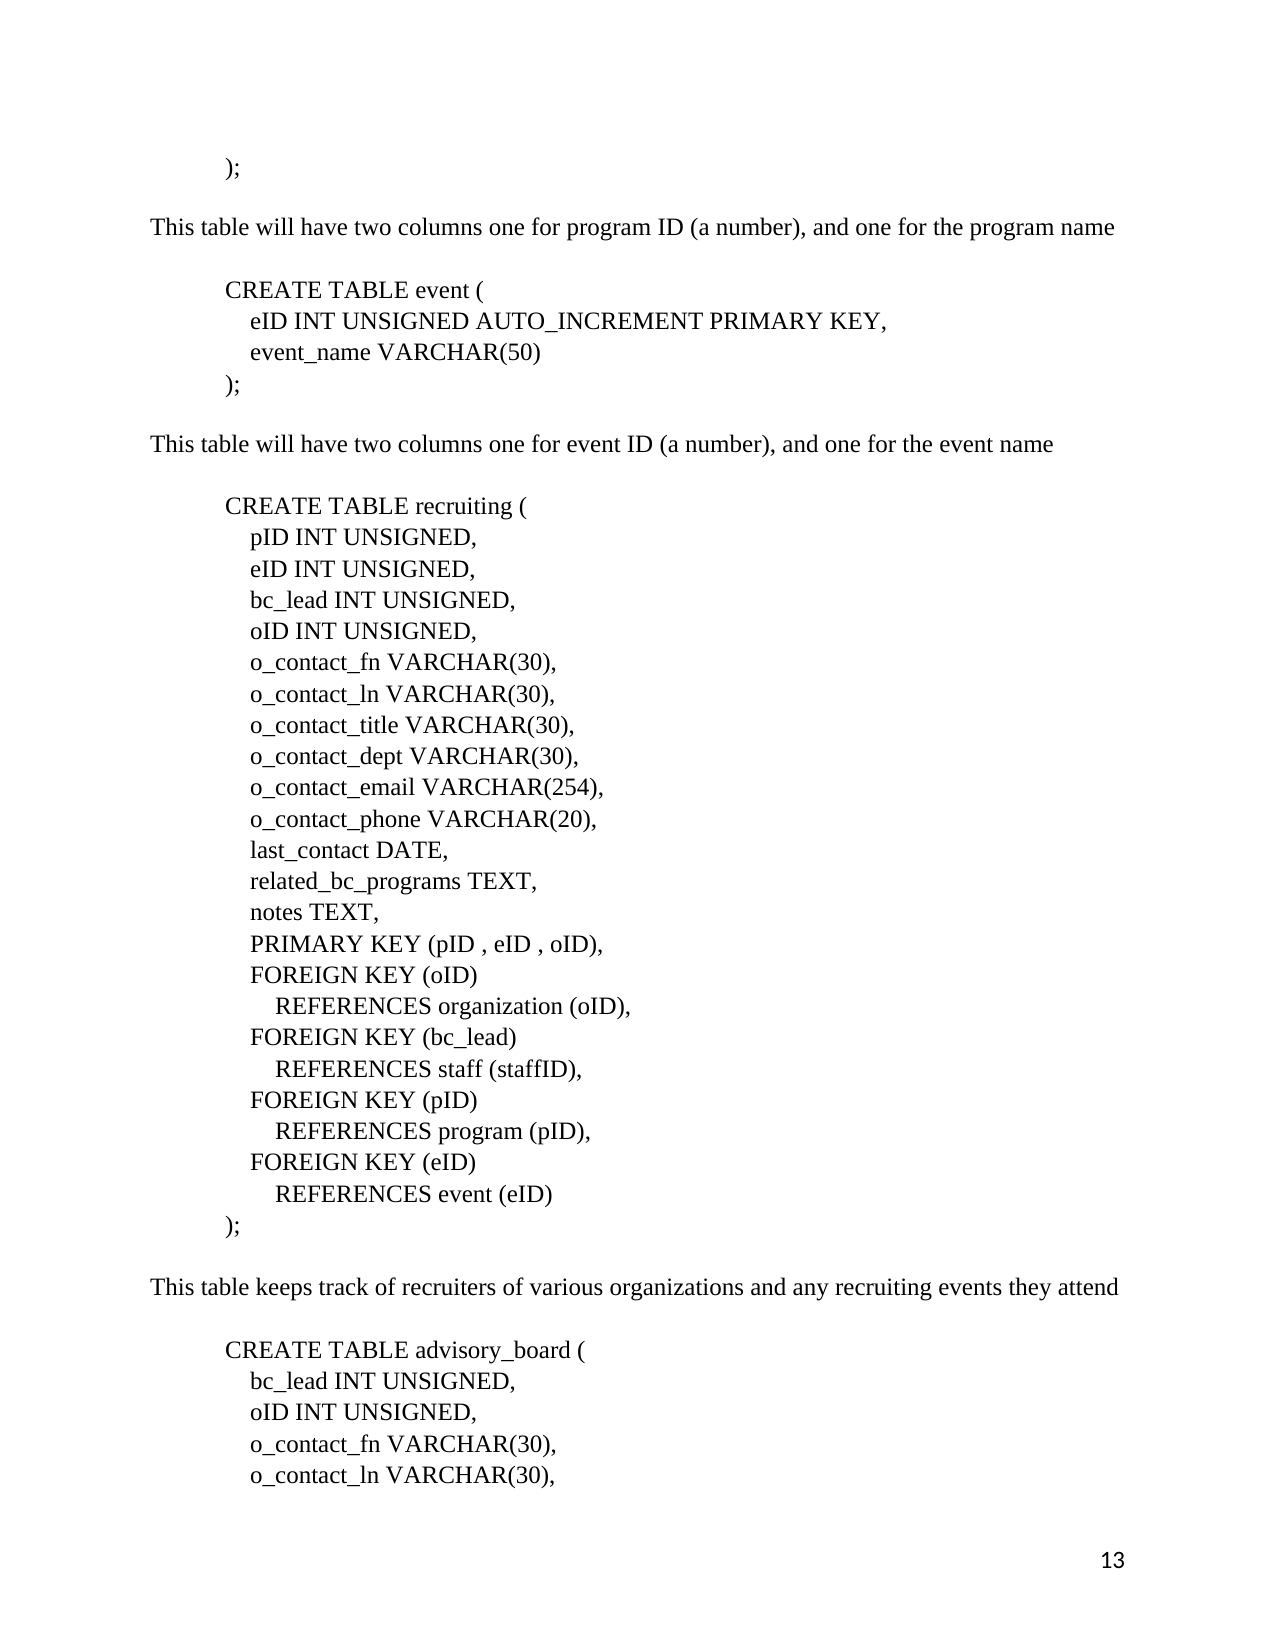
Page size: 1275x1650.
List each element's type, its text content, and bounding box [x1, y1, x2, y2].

text last_contact DATE, [150, 832, 1125, 864]
text o_contact_title VARCHAR(30), [150, 707, 1125, 739]
text REFERENCES staff (staffID), [150, 1051, 1125, 1082]
text ); [150, 150, 1125, 181]
text This table keeps track of recruiters of various organizations and any recruiting events they attend [150, 1270, 1125, 1301]
text o_contact_phone VARCHAR(20), [150, 801, 1125, 832]
text pID INT UNSIGNED, [150, 520, 1125, 551]
text PRIMARY KEY (pID , eID , oID), [150, 926, 1125, 957]
text REFERENCES program (pID), [150, 1114, 1125, 1145]
text FOREIGN KEY (eID) [150, 1145, 1125, 1176]
text CREATE TABLE recruiting ( [150, 489, 1125, 520]
text o_contact_ln VARCHAR(30), [150, 676, 1125, 707]
text CREATE TABLE event ( [150, 272, 1125, 304]
text ); [150, 366, 1125, 397]
text This table will have two columns one for event ID (a number), and one for the event name [150, 429, 1125, 457]
text notes TEXT, [150, 895, 1125, 926]
text FOREIGN KEY (pID) [150, 1082, 1125, 1114]
text bc_lead INT UNSIGNED, [150, 582, 1125, 614]
text REFERENCES organization (oID), [150, 989, 1125, 1020]
text event_name VARCHAR(50) [150, 335, 1125, 366]
text FOREIGN KEY (oID) [150, 957, 1125, 989]
text FOREIGN KEY (bc_lead) [150, 1020, 1125, 1051]
text eID INT UNSIGNED, [150, 551, 1125, 582]
text o_contact_email VARCHAR(254), [150, 770, 1125, 801]
text o_contact_fn VARCHAR(30), [150, 645, 1125, 676]
text o_contact_fn VARCHAR(30), [150, 1426, 1125, 1457]
text CREATE TABLE advisory_board ( [150, 1332, 1125, 1364]
text related_bc_programs TEXT, [150, 864, 1125, 895]
text REFERENCES event (eID) [150, 1176, 1125, 1207]
text eID INT UNSIGNED AUTO_INCREMENT PRIMARY KEY, [150, 304, 1125, 335]
text o_contact_dept VARCHAR(30), [150, 739, 1125, 770]
text oID INT UNSIGNED, [150, 614, 1125, 645]
text oID INT UNSIGNED, [150, 1395, 1125, 1426]
text This table will have two columns one for program ID (a number), and one for the program name [150, 212, 1125, 241]
text bc_lead INT UNSIGNED, [150, 1364, 1125, 1395]
text o_contact_ln VARCHAR(30), [150, 1457, 1125, 1489]
text ); [150, 1207, 1125, 1239]
